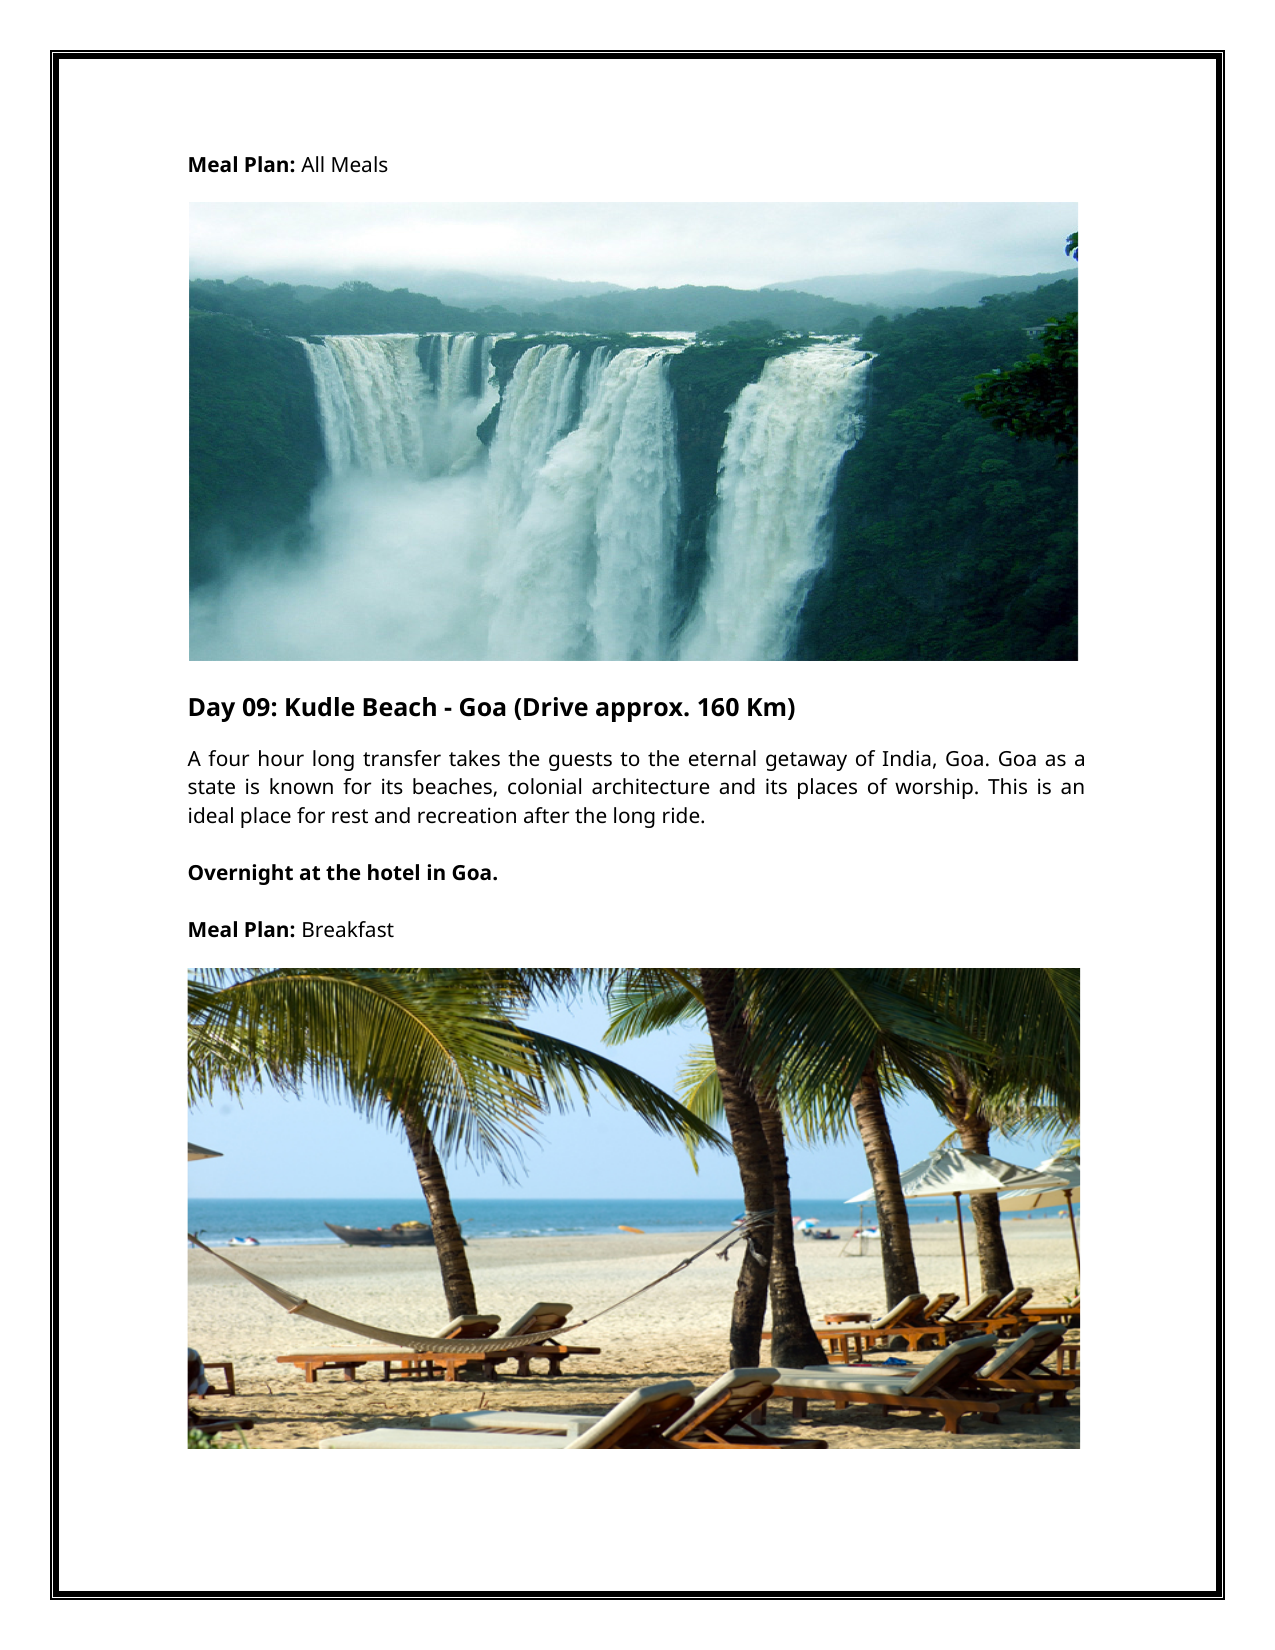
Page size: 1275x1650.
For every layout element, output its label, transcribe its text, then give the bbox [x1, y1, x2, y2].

picture [187, 968, 1082, 1449]
text A four hour long transfer takes the guests to the eternal getaway of India, Goa. Goa as a state is known for its beaches, colonial architecture and its places of worship. This is an ideal place for rest and recreation after the long ride. [187, 744, 1087, 829]
text Overnight at the hotel in Goa. [187, 858, 1087, 886]
picture [189, 202, 1079, 661]
text Meal Plan: All Meals [187, 150, 1087, 178]
text Meal Plan: Breakfast [187, 915, 1087, 943]
